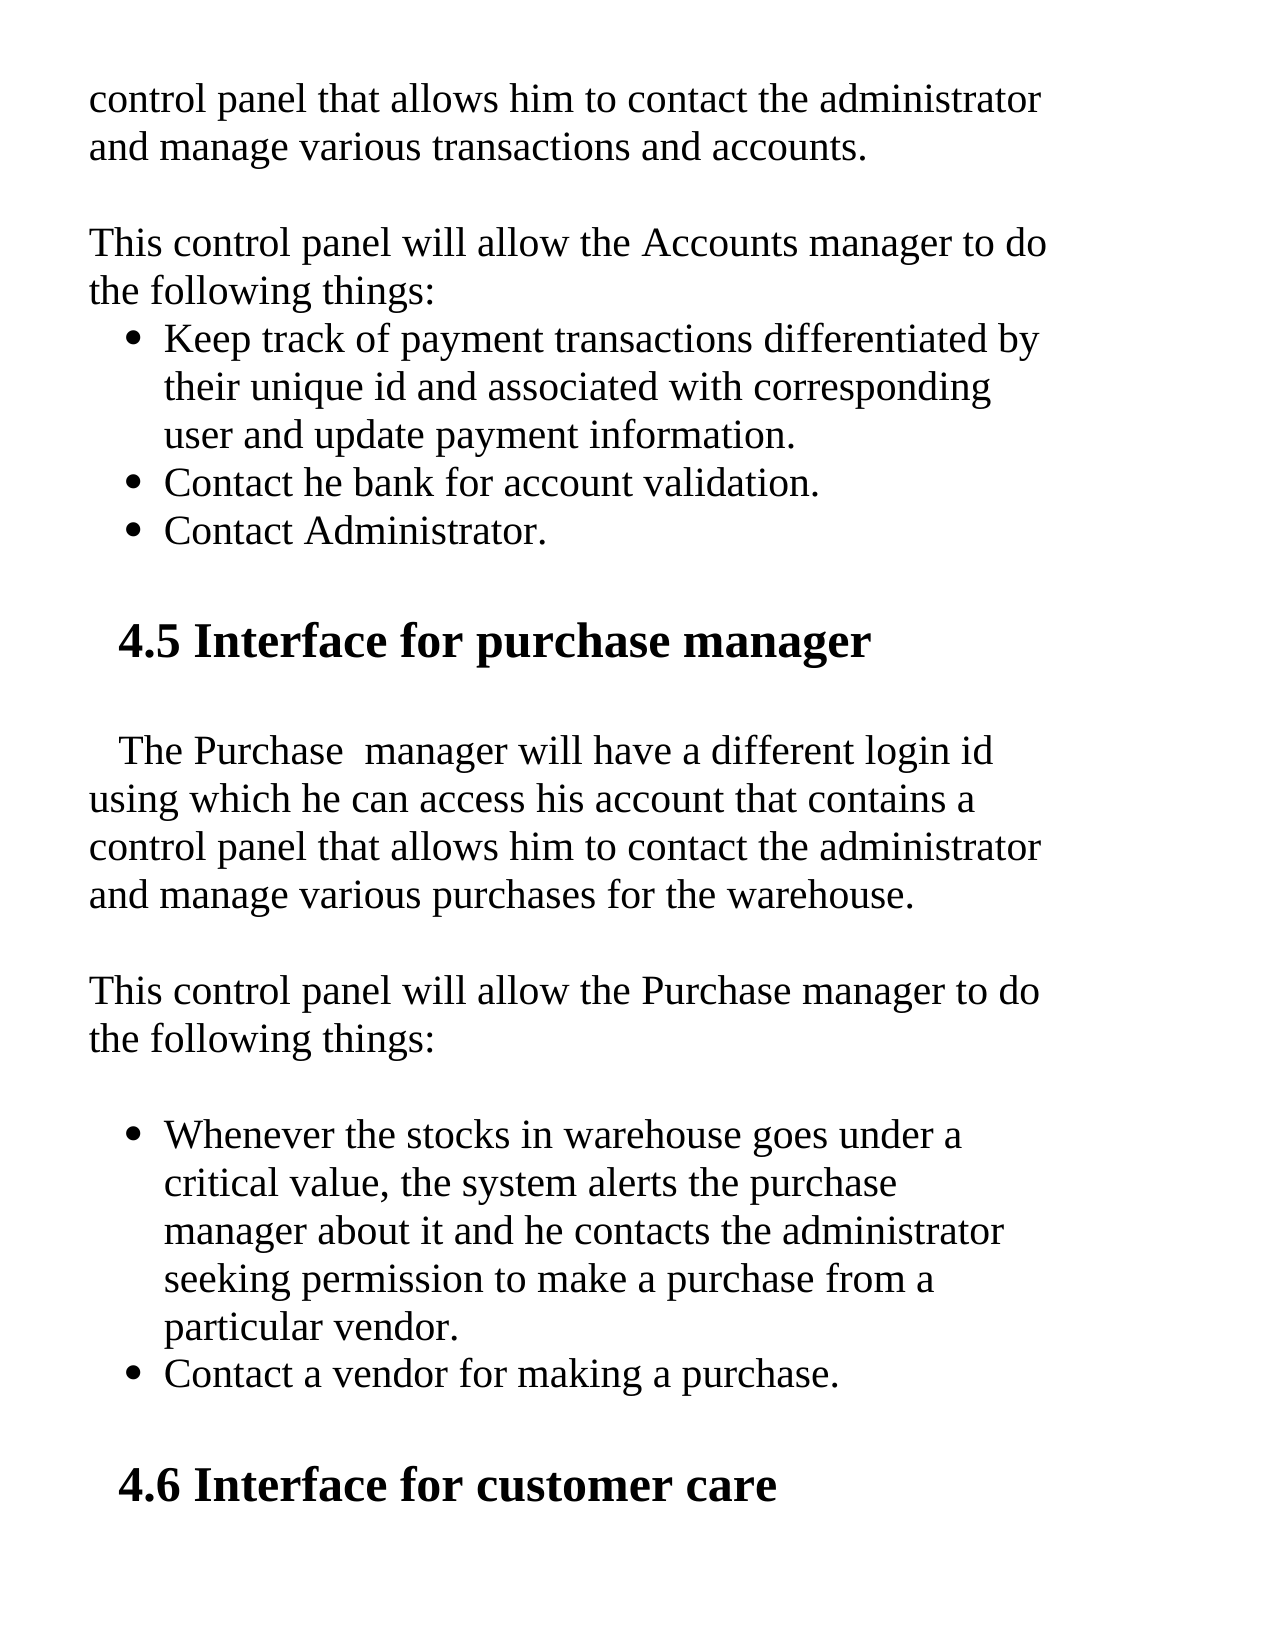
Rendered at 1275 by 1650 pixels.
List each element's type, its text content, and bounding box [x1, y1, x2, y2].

list Whenever the stocks in warehouse goes under a critical value, the system alerts the purchase manager about it and he contacts the administrator seeking permission to make a purchase from a particular vendor. [126, 1109, 1050, 1349]
text 4.5 Interface for purchase manager [88, 611, 1050, 668]
list Contact a vendor for making a purchase. [126, 1349, 1050, 1397]
text 4.6 Interface for customer care [88, 1454, 1050, 1512]
text The Purchase manager will have a different login id using which he can access his account that contains a control panel that allows him to contact the administrator and manage various purchases for the warehouse. [88, 726, 1050, 917]
list Contact Administrator. [126, 505, 1050, 553]
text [88, 74, 1050, 170]
list Contact he bank for account validation. [126, 457, 1050, 505]
text This control panel will allow the Purchase manager to do the following things: [88, 965, 1050, 1061]
list Keep track of payment transactions differentiated by their unique id and associated with corresponding user and update payment information. [126, 313, 1050, 457]
text This control panel will allow the Accounts manager to do the following things: [88, 218, 1050, 313]
